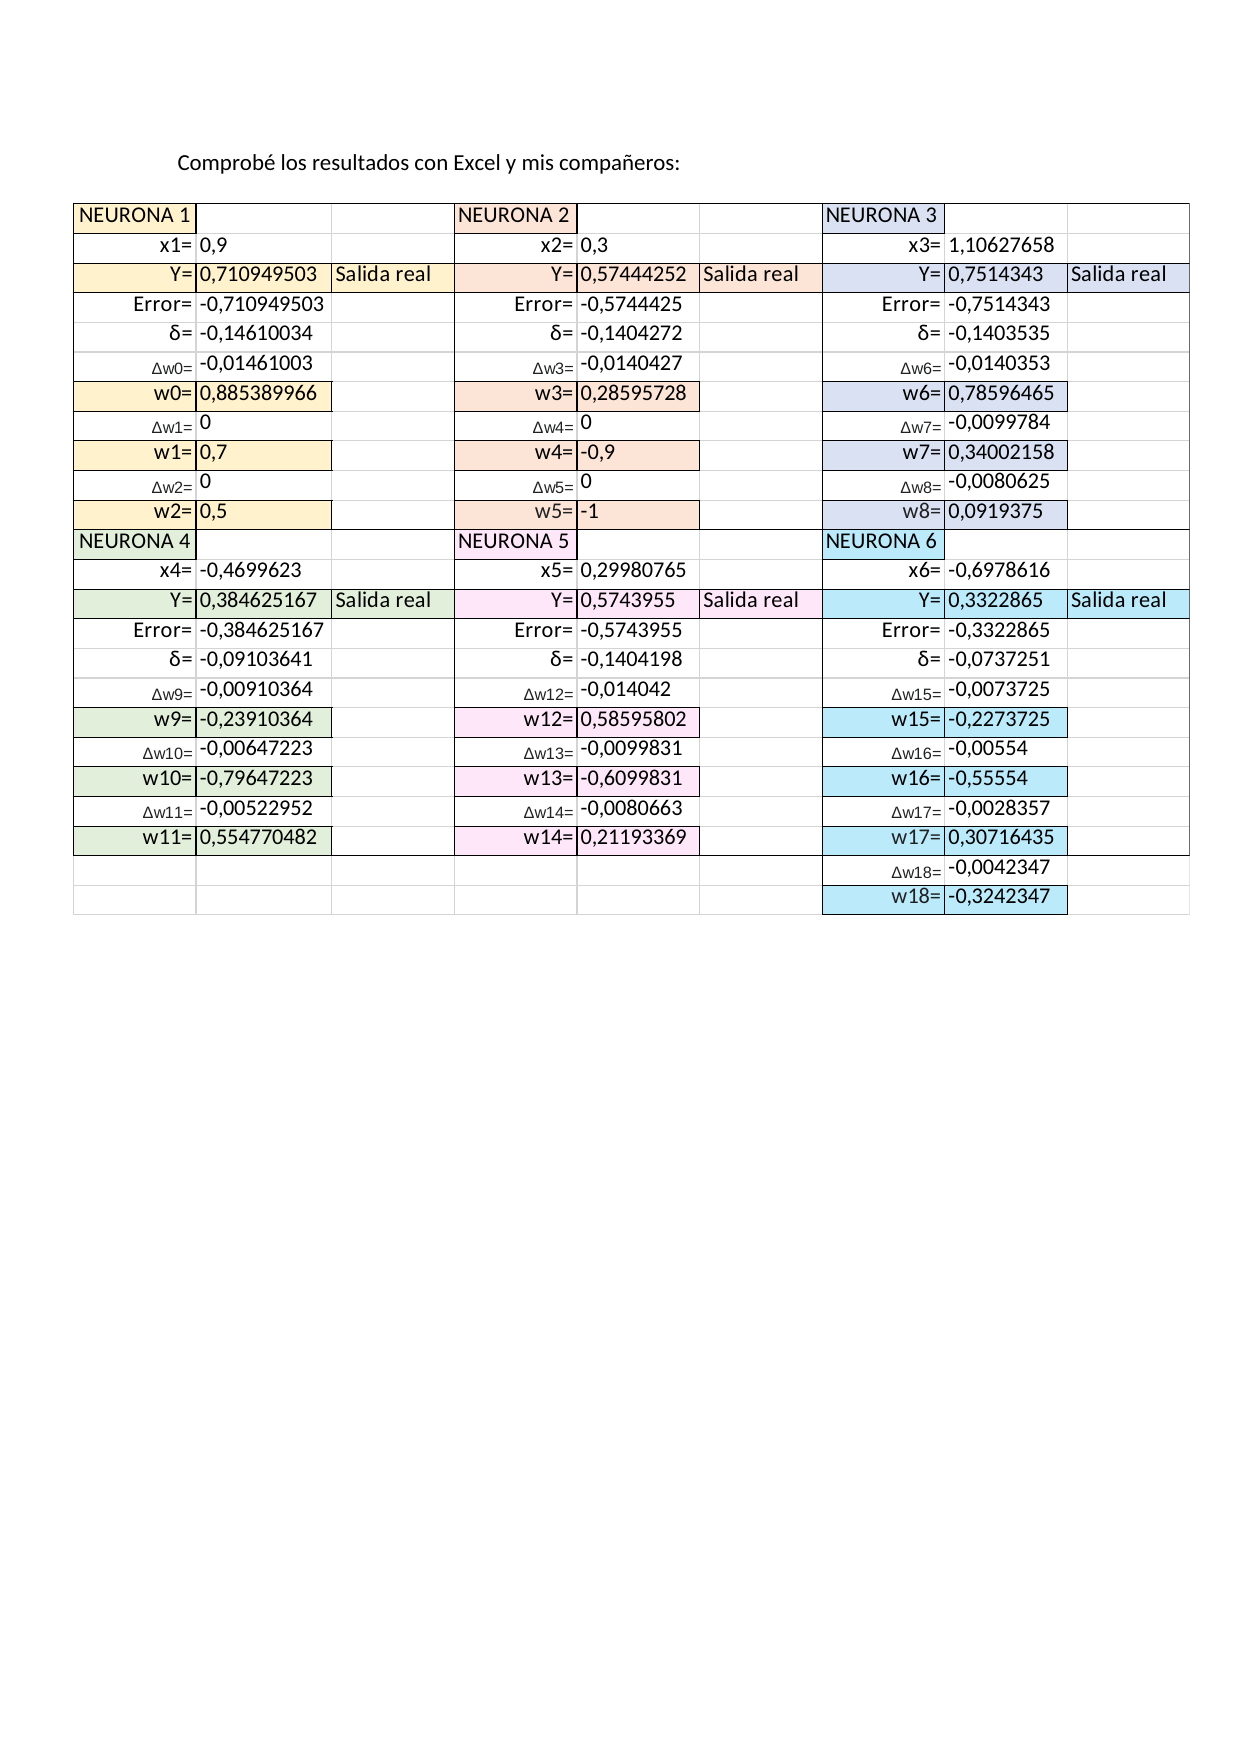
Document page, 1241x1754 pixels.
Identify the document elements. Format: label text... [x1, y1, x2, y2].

text Comprobé los resultados con Excel y mis compañeros: [177, 148, 1063, 176]
